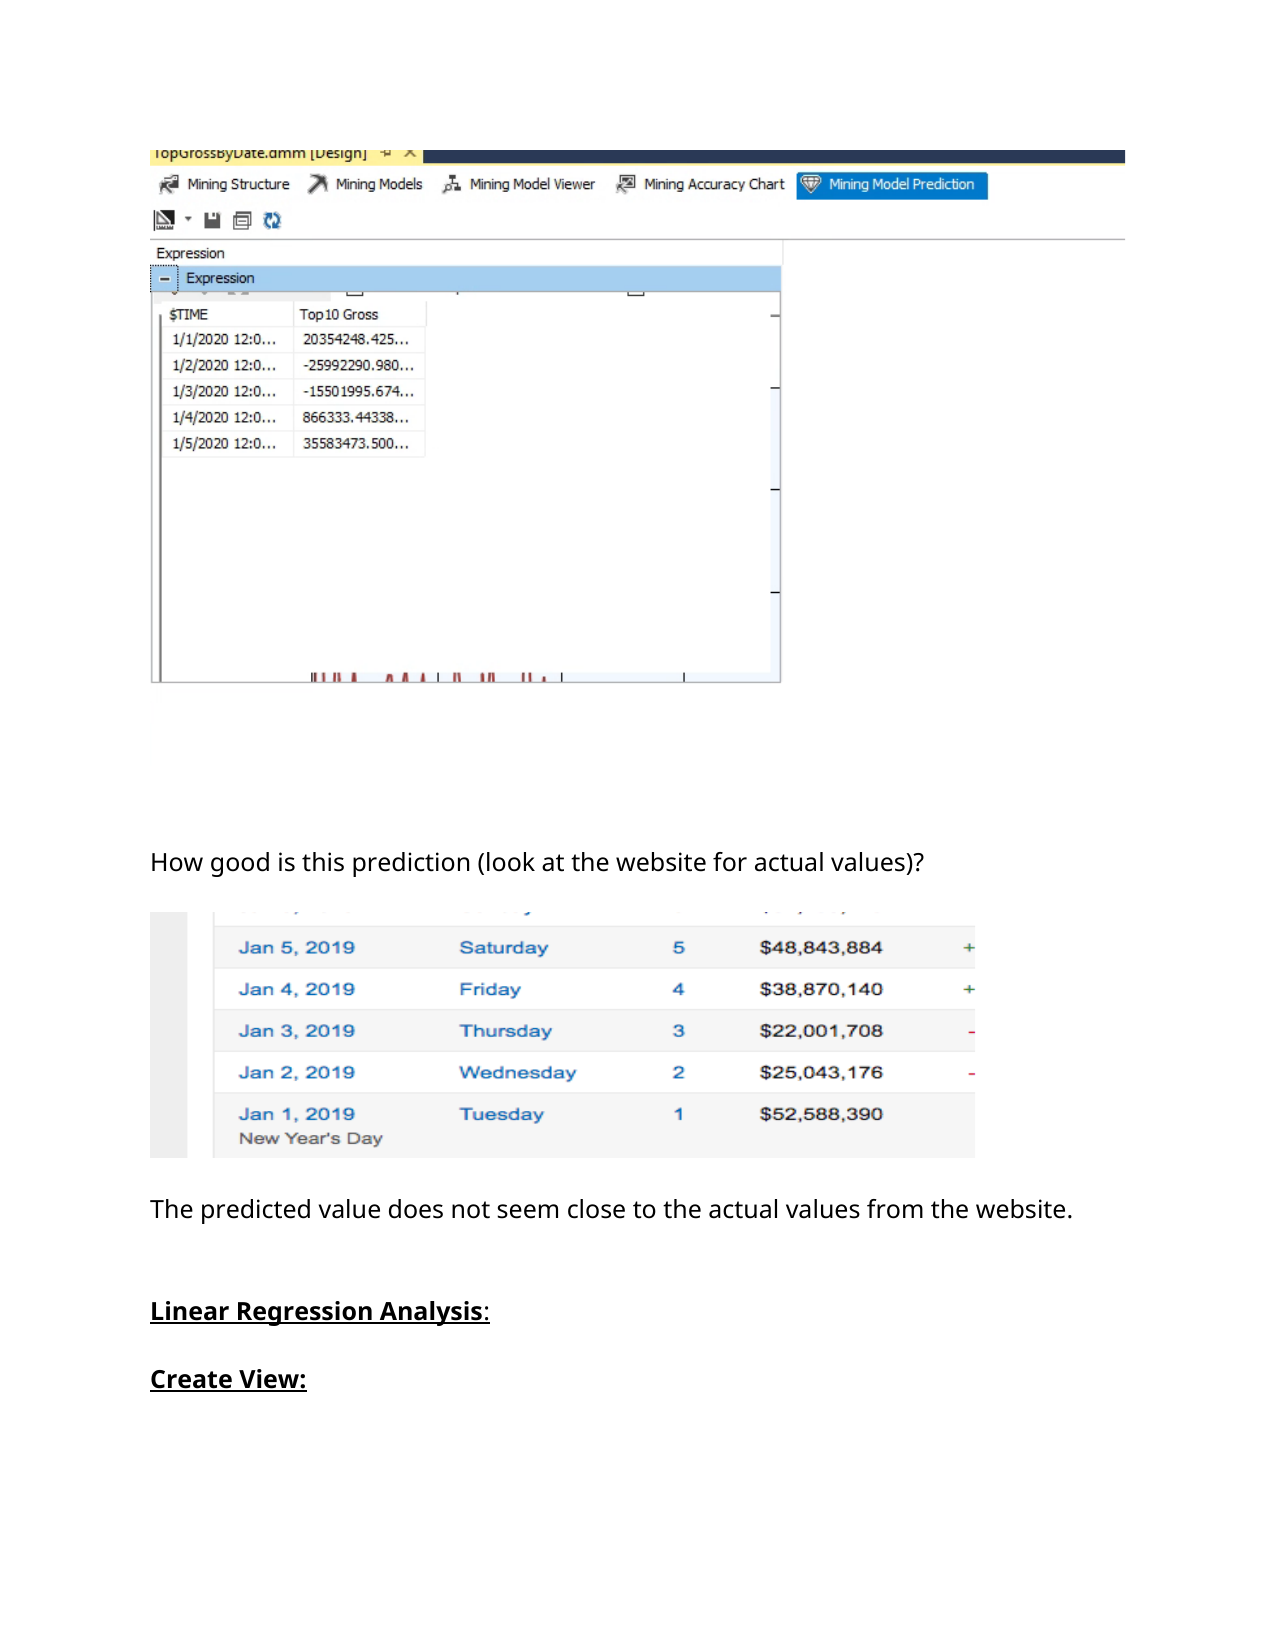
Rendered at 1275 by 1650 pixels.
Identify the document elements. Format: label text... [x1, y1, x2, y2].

text The predicted value does not seem close to the actual values from the website. [150, 1191, 1125, 1225]
text Linear Regression Analysis: [150, 1293, 1125, 1327]
picture [150, 912, 976, 1158]
text How good is this prediction (look at the website for actual values)? [150, 845, 1125, 879]
text Create View: [150, 1362, 1125, 1396]
picture [150, 150, 1125, 777]
